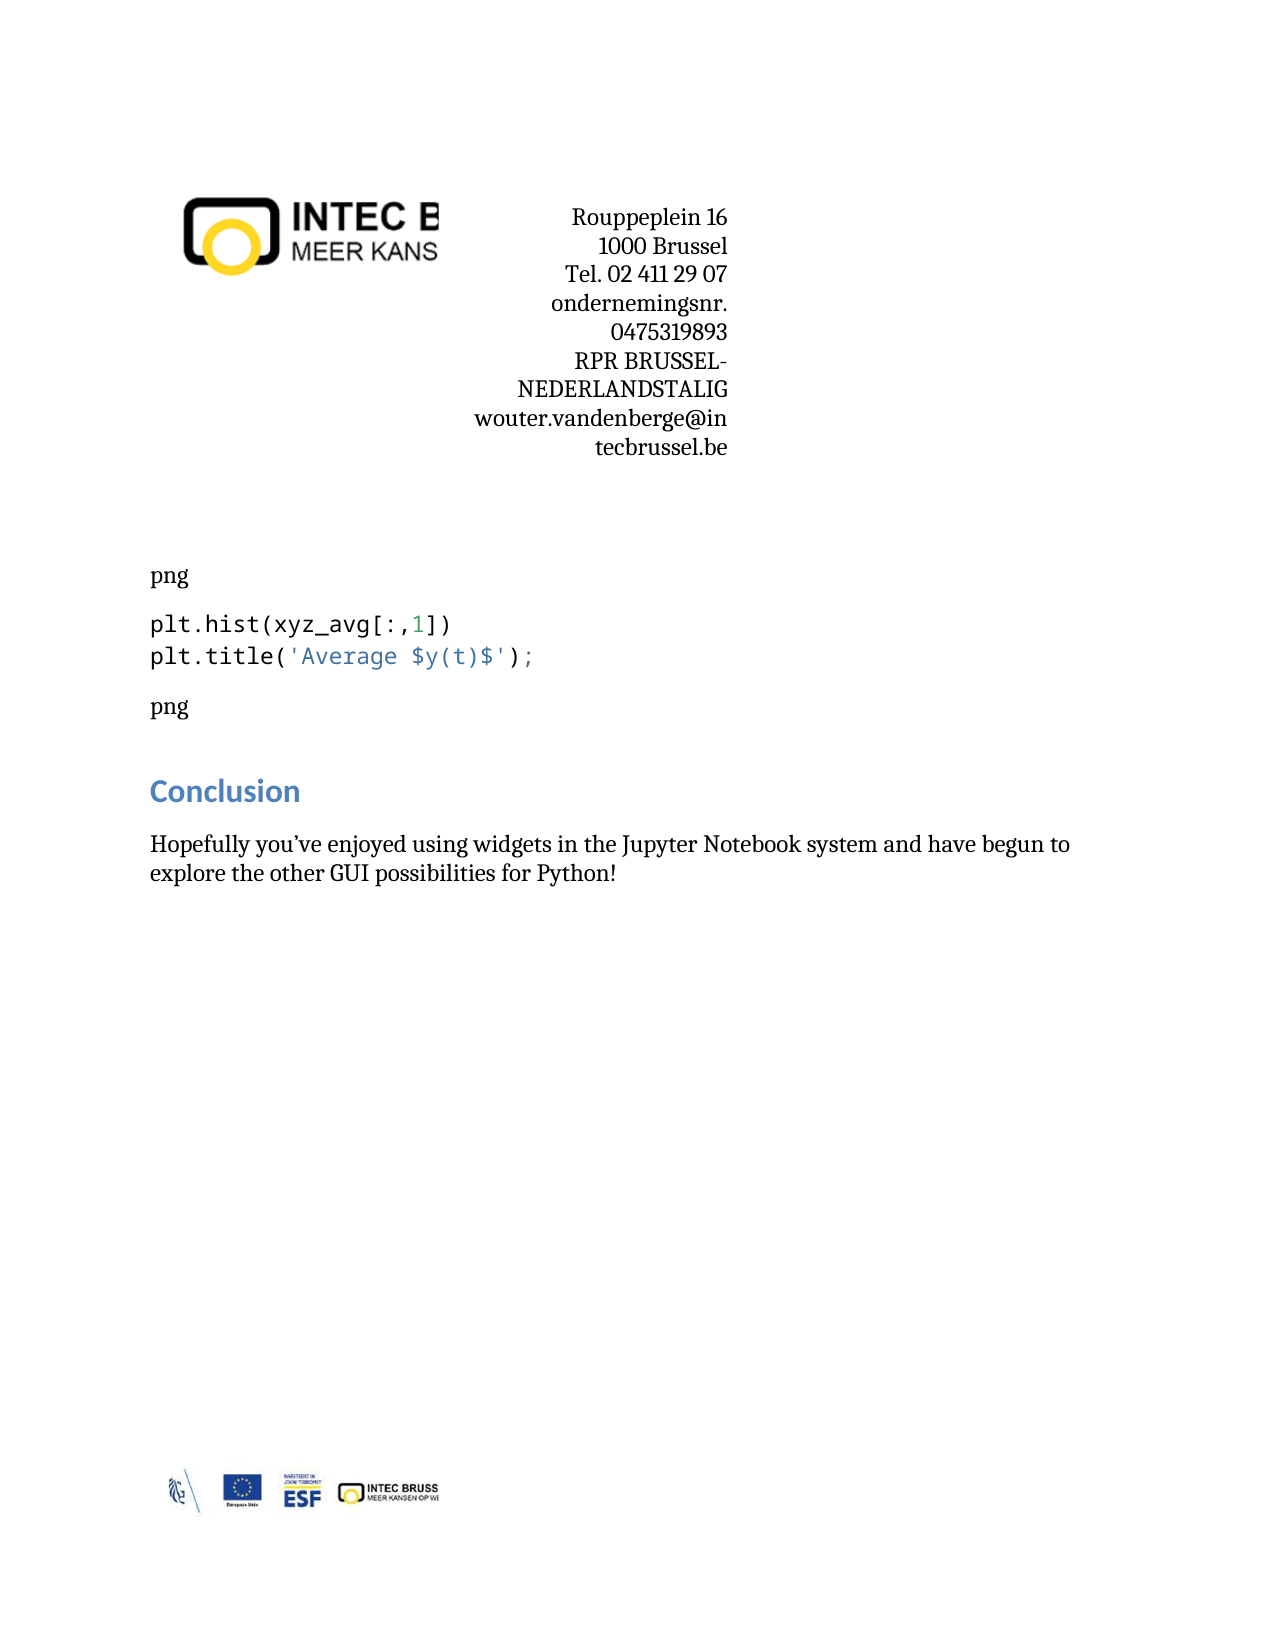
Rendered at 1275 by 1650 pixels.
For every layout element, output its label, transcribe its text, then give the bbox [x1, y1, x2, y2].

text Hopefully you’ve enjoyed using widgets in the Jupyter Notebook system and have begun to explore the other GUI possibilities for Python! [150, 830, 1125, 887]
text png [150, 561, 1125, 589]
text plt.hist(xyz_avg[:,1]) plt.title('Average $y(t)$'); [150, 608, 1125, 671]
text png [150, 692, 1125, 720]
picture [168, 174, 439, 293]
subtitle Conclusion [150, 770, 1125, 811]
picture [168, 1447, 439, 1534]
